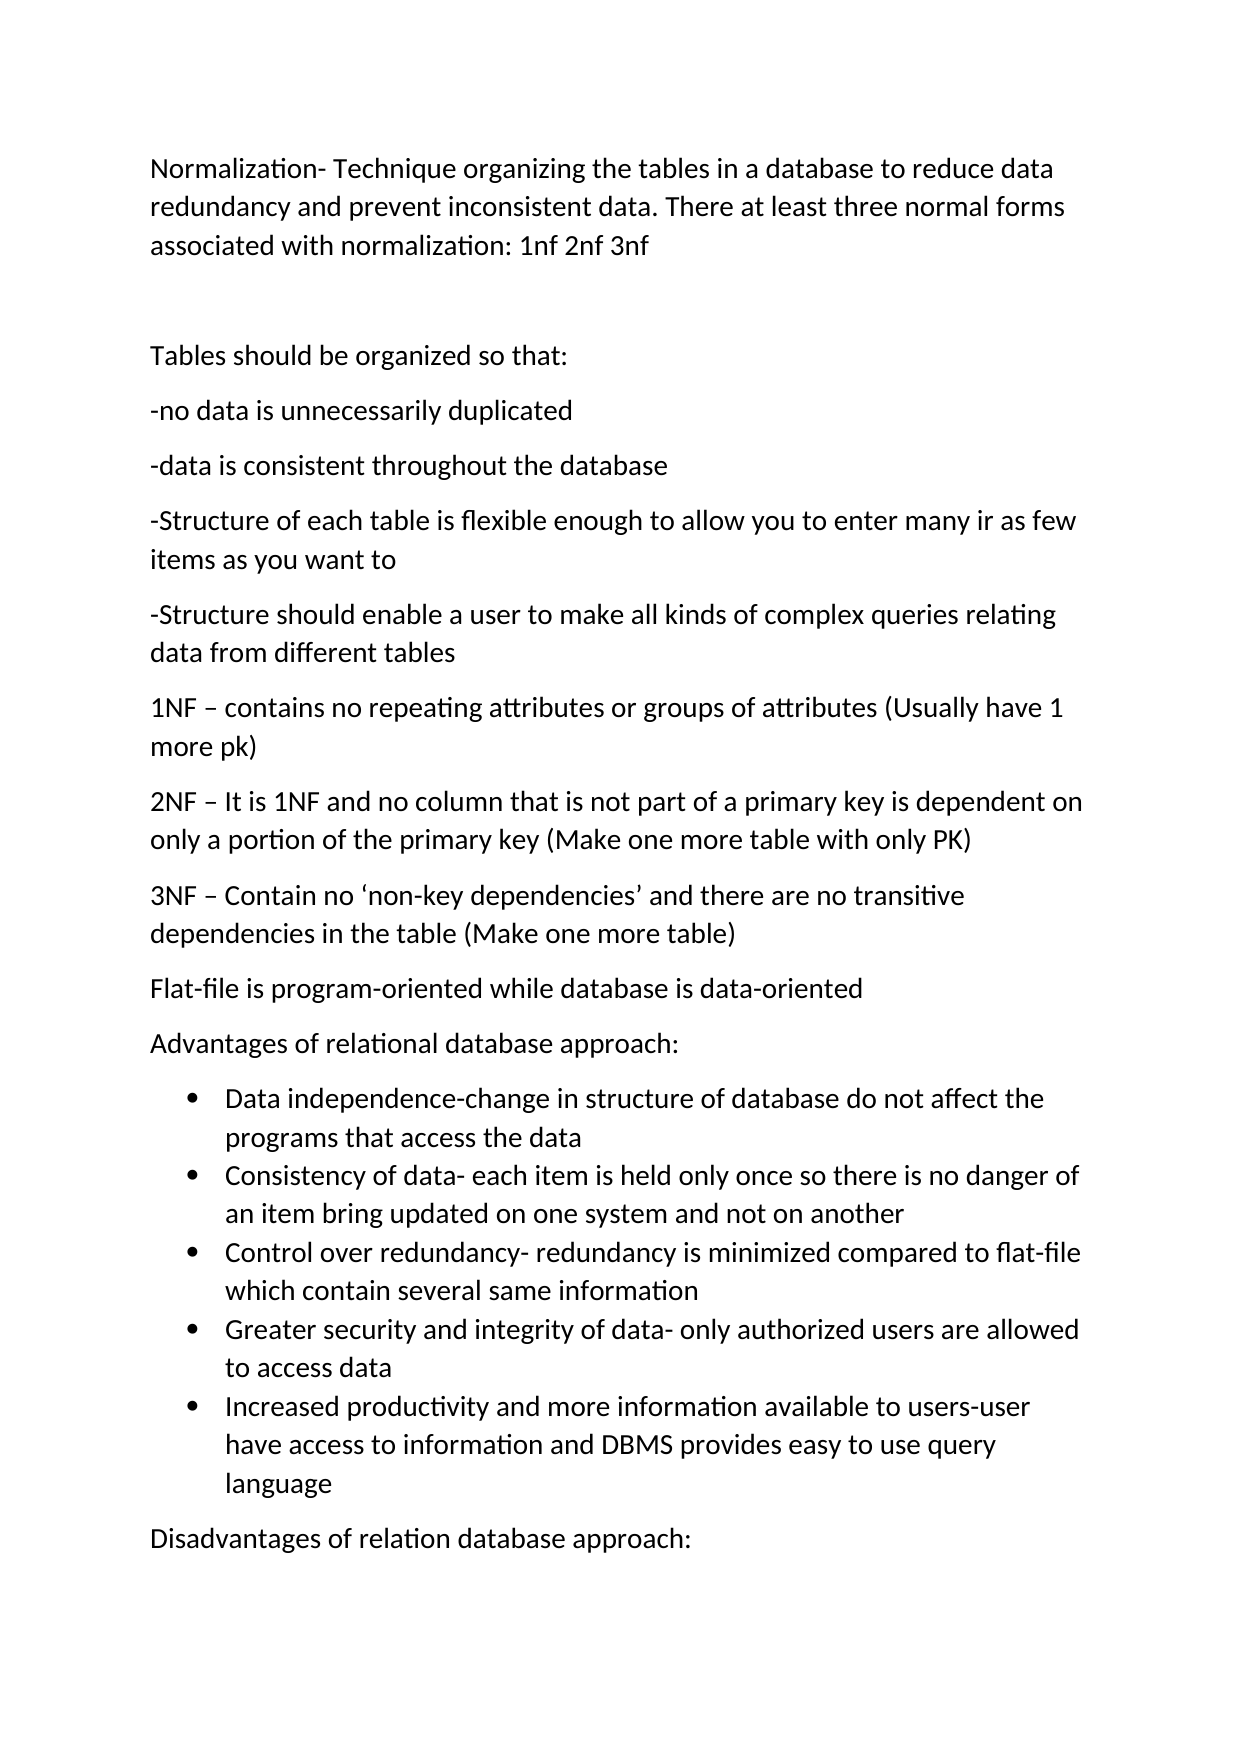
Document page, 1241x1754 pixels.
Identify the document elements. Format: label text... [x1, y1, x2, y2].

text Tables should be organized so that: [150, 337, 1090, 373]
list Control over redundancy- redundancy is minimized compared to flat-file which contain several same information [187, 1234, 1090, 1308]
text 2NF – It is 1NF and no column that is not part of a primary key is dependent on only a portion of the primary key (Make one more table with only PK) [150, 783, 1090, 857]
list Increased productivity and more information available to users-user have access to information and DBMS provides easy to use query language [187, 1388, 1090, 1500]
text 1NF – contains no repeating attributes or groups of attributes (Usually have 1 more pk) [150, 689, 1090, 763]
text Disadvantages of relation database approach: [150, 1520, 1090, 1555]
list Data independence-change in structure of database do not affect the programs that access the data [187, 1080, 1090, 1154]
text -Structure should enable a user to make all kinds of complex queries relating data from different tables [150, 596, 1090, 670]
list Consistency of data- each item is held only once so there is no danger of an item bring updated on one system and not on another [187, 1157, 1090, 1231]
text -Structure of each table is flexible enough to allow you to enter many ir as few items as you want to [150, 502, 1090, 576]
text Normalization- Technique organizing the tables in a database to reduce data redundancy and prevent inconsistent data. There at least three normal forms associated with normalization: 1nf 2nf 3nf [150, 150, 1090, 262]
text 3NF – Contain no ‘non-key dependencies’ and there are no transitive dependencies in the table (Make one more table) [150, 877, 1090, 951]
text -no data is unnecessarily duplicated [150, 392, 1090, 428]
list Greater security and integrity of data- only authorized users are allowed to access data [187, 1311, 1090, 1385]
text Advantages of relational database approach: [150, 1025, 1090, 1061]
text Flat-file is program-oriented while database is data-oriented [150, 970, 1090, 1006]
text -data is consistent throughout the database [150, 447, 1090, 483]
